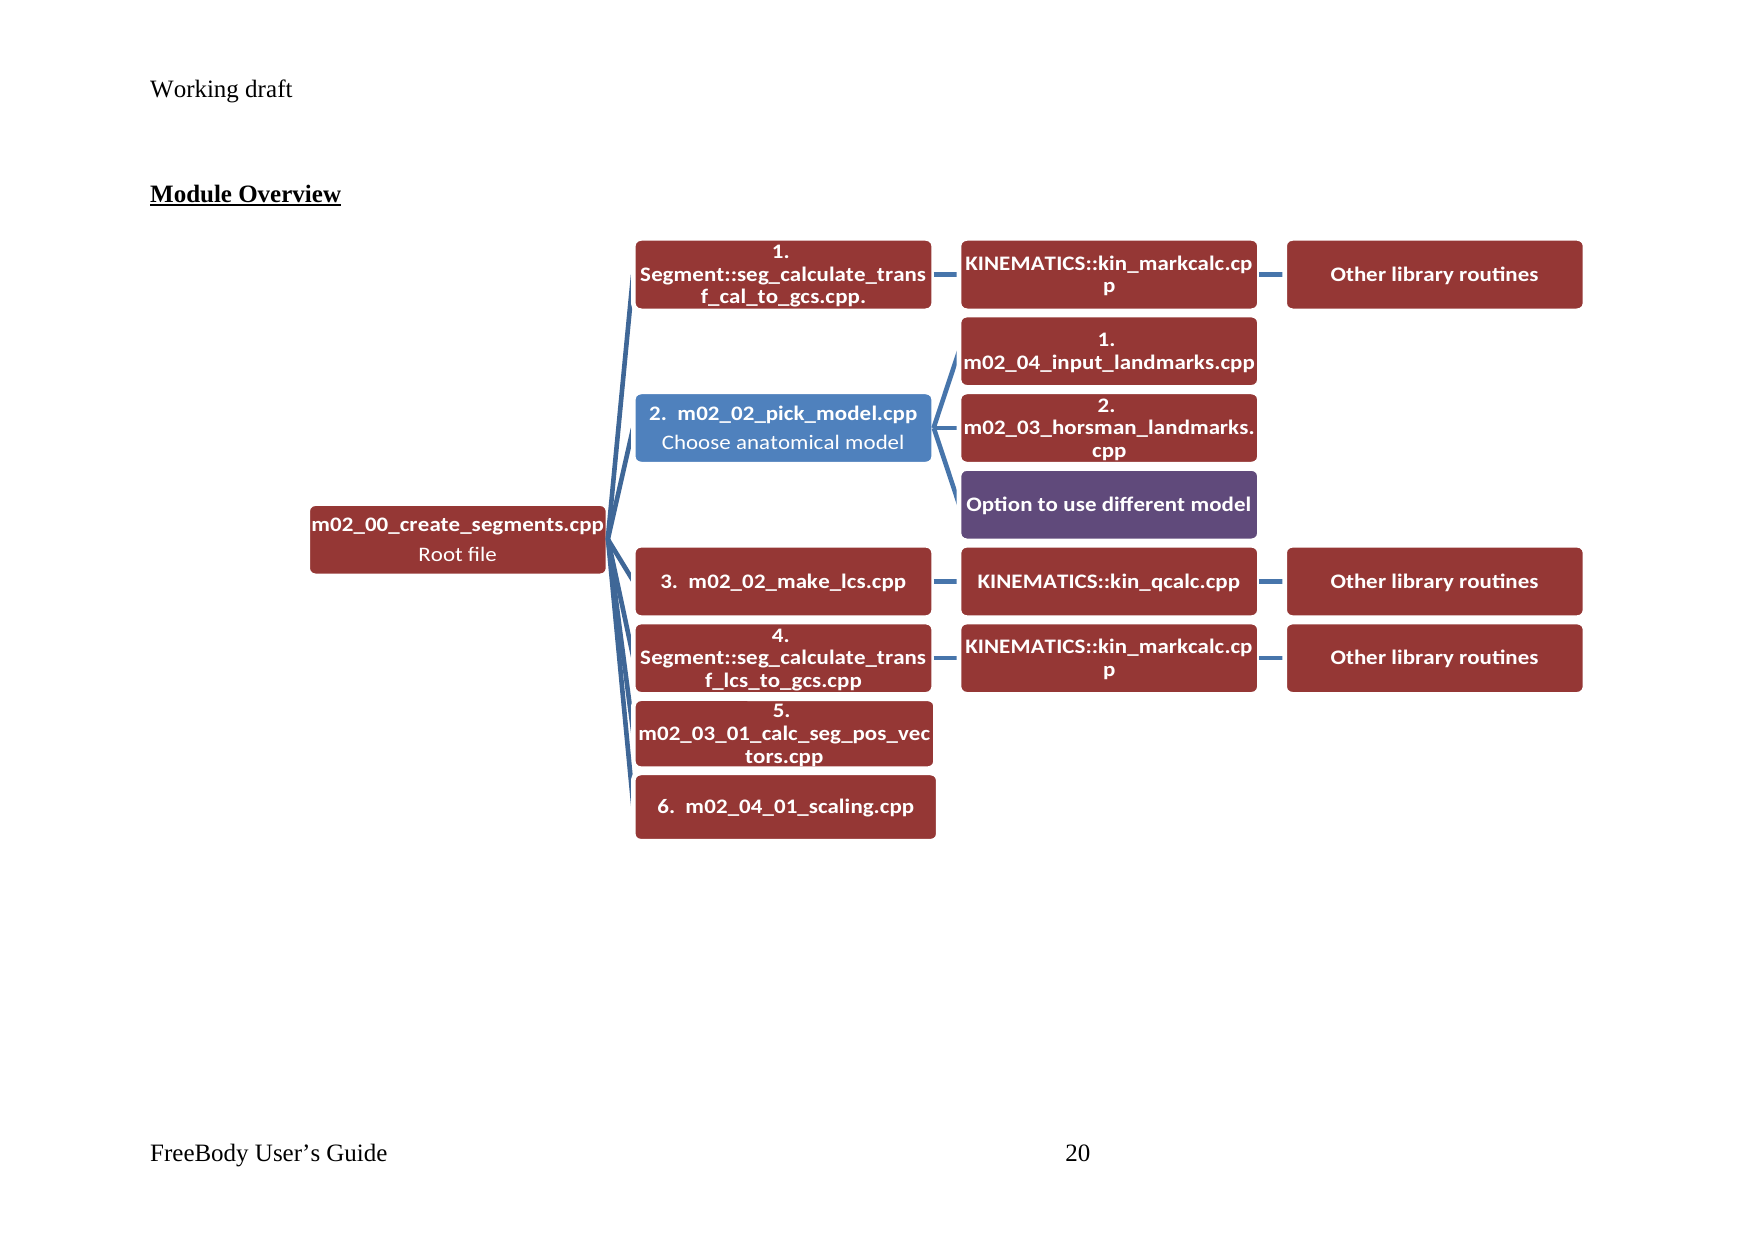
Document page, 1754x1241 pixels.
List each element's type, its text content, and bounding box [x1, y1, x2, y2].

text Module Overview [150, 179, 1604, 208]
